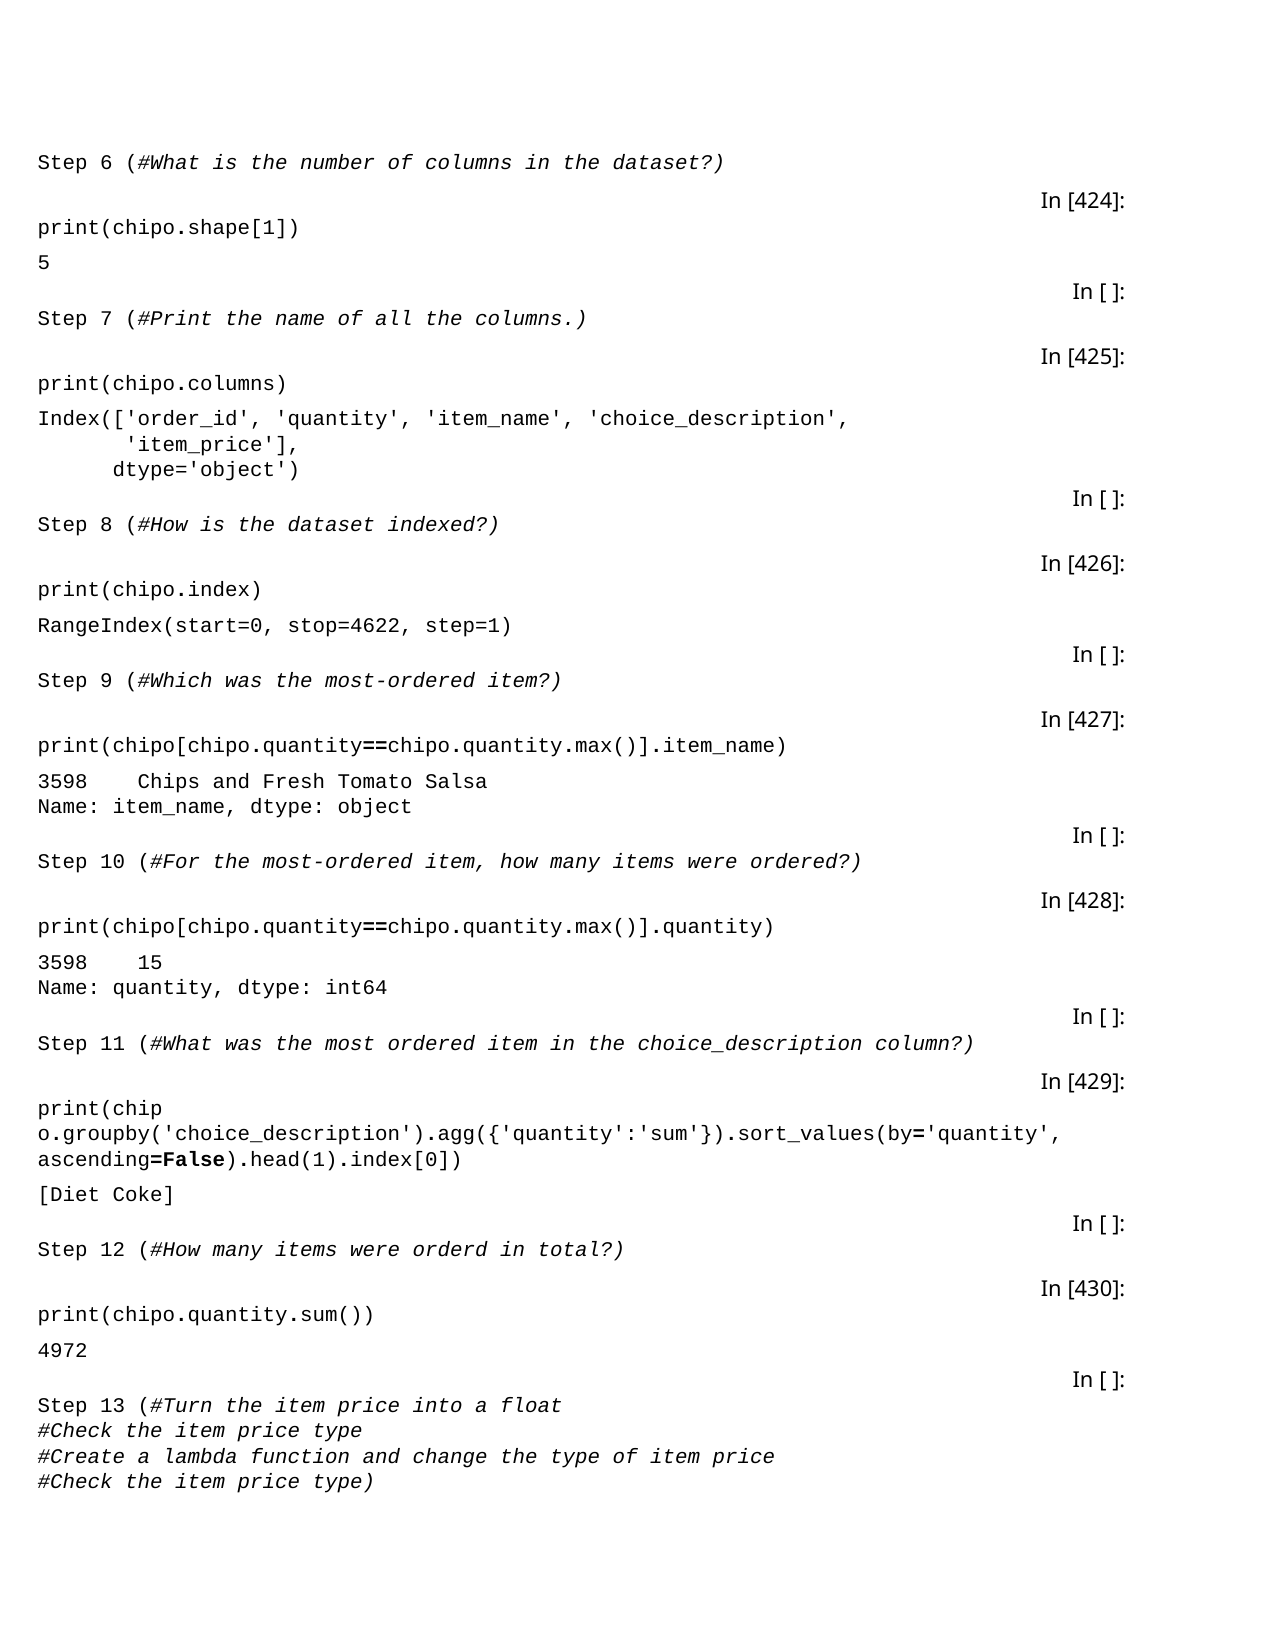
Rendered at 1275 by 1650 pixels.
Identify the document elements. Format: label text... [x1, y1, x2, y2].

text print(chipo[chipo.quantity==chipo.quantity.max()].item_name) [37, 733, 1125, 759]
text print(chipo[chipo.quantity==chipo.quantity.max()].quantity) [37, 915, 1125, 940]
text print(chipo.groupby('choice_description').agg({'quantity':'sum'}).sort_values(by='quantity', ascending=False).head(1).index[0]) [37, 1096, 1125, 1172]
text Step 7 (#Print the name of all the columns.) [37, 306, 1125, 331]
text In [428]: [37, 885, 1125, 915]
text print(chipo.shape[1]) [37, 215, 1125, 241]
text Step 11 (#What was the most ordered item in the choice_description column?) [37, 1031, 1125, 1056]
text #Check the item price type) [37, 1469, 1125, 1495]
text #Check the item price type [37, 1419, 1125, 1444]
text In [ ]: [37, 638, 1125, 668]
text RangeIndex(start=0, stop=4622, step=1) [37, 613, 1125, 638]
text Step 9 (#Which was the most-ordered item?) [37, 668, 1125, 694]
text Name: quantity, dtype: int64 [37, 976, 1125, 1001]
text In [ ]: [37, 1001, 1125, 1031]
text Index(['order_id', 'quantity', 'item_name', 'choice_description', [37, 406, 1125, 432]
text print(chipo.index) [37, 578, 1125, 603]
text 4972 [37, 1338, 1125, 1363]
text In [ ]: [37, 1208, 1125, 1237]
text print(chipo.quantity.sum()) [37, 1303, 1125, 1328]
text Step 8 (#How is the dataset indexed?) [37, 512, 1125, 538]
text Step 13 (#Turn the item price into a float [37, 1393, 1125, 1419]
text In [426]: [37, 548, 1125, 578]
text 5 [37, 251, 1125, 276]
text 'item_price'], [37, 432, 1125, 457]
text In [424]: [37, 185, 1125, 215]
text In [427]: [37, 704, 1125, 733]
text dtype='object') [37, 457, 1125, 483]
text In [ ]: [37, 276, 1125, 306]
text Step 12 (#How many items were orderd in total?) [37, 1237, 1125, 1263]
text Step 10 (#For the most-ordered item, how many items were ordered?) [37, 849, 1125, 875]
text In [ ]: [37, 820, 1125, 849]
text In [ ]: [37, 1363, 1125, 1393]
text 3598 15 [37, 950, 1125, 976]
text Name: item_name, dtype: object [37, 794, 1125, 820]
text In [425]: [37, 341, 1125, 371]
text print(chipo.columns) [37, 371, 1125, 396]
text In [429]: [37, 1066, 1125, 1096]
text In [ ]: [37, 483, 1125, 512]
text Step 6 (#What is the number of columns in the dataset?) [37, 150, 1125, 175]
text 3598 Chips and Fresh Tomato Salsa [37, 769, 1125, 794]
text #Create a lambda function and change the type of item price [37, 1444, 1125, 1469]
text [Diet Coke] [37, 1182, 1125, 1208]
text In [430]: [37, 1273, 1125, 1303]
